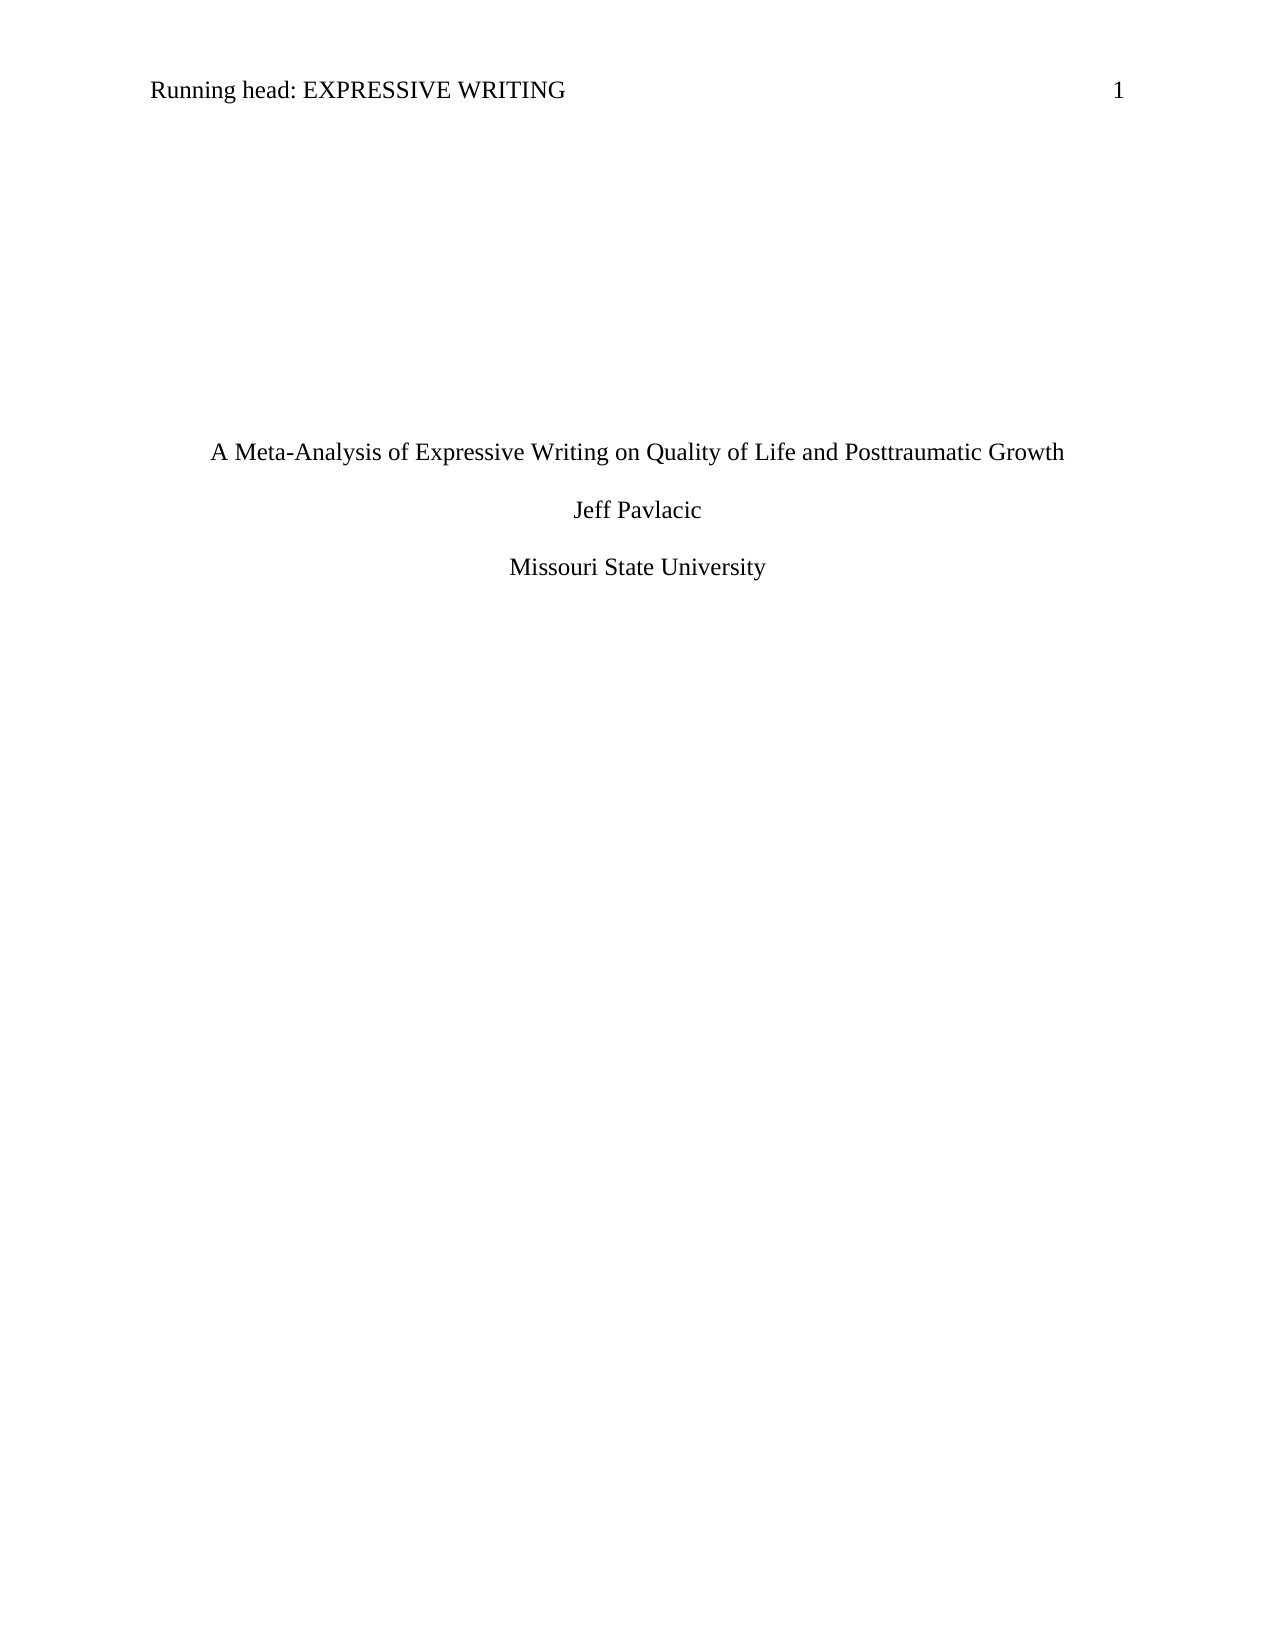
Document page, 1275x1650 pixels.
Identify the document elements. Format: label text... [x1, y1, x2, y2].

text Missouri State University [150, 552, 1125, 581]
text Jeff Pavlacic [150, 495, 1125, 524]
text A Meta-Analysis of Expressive Writing on Quality of Life and Posttraumatic Growth [150, 437, 1125, 466]
